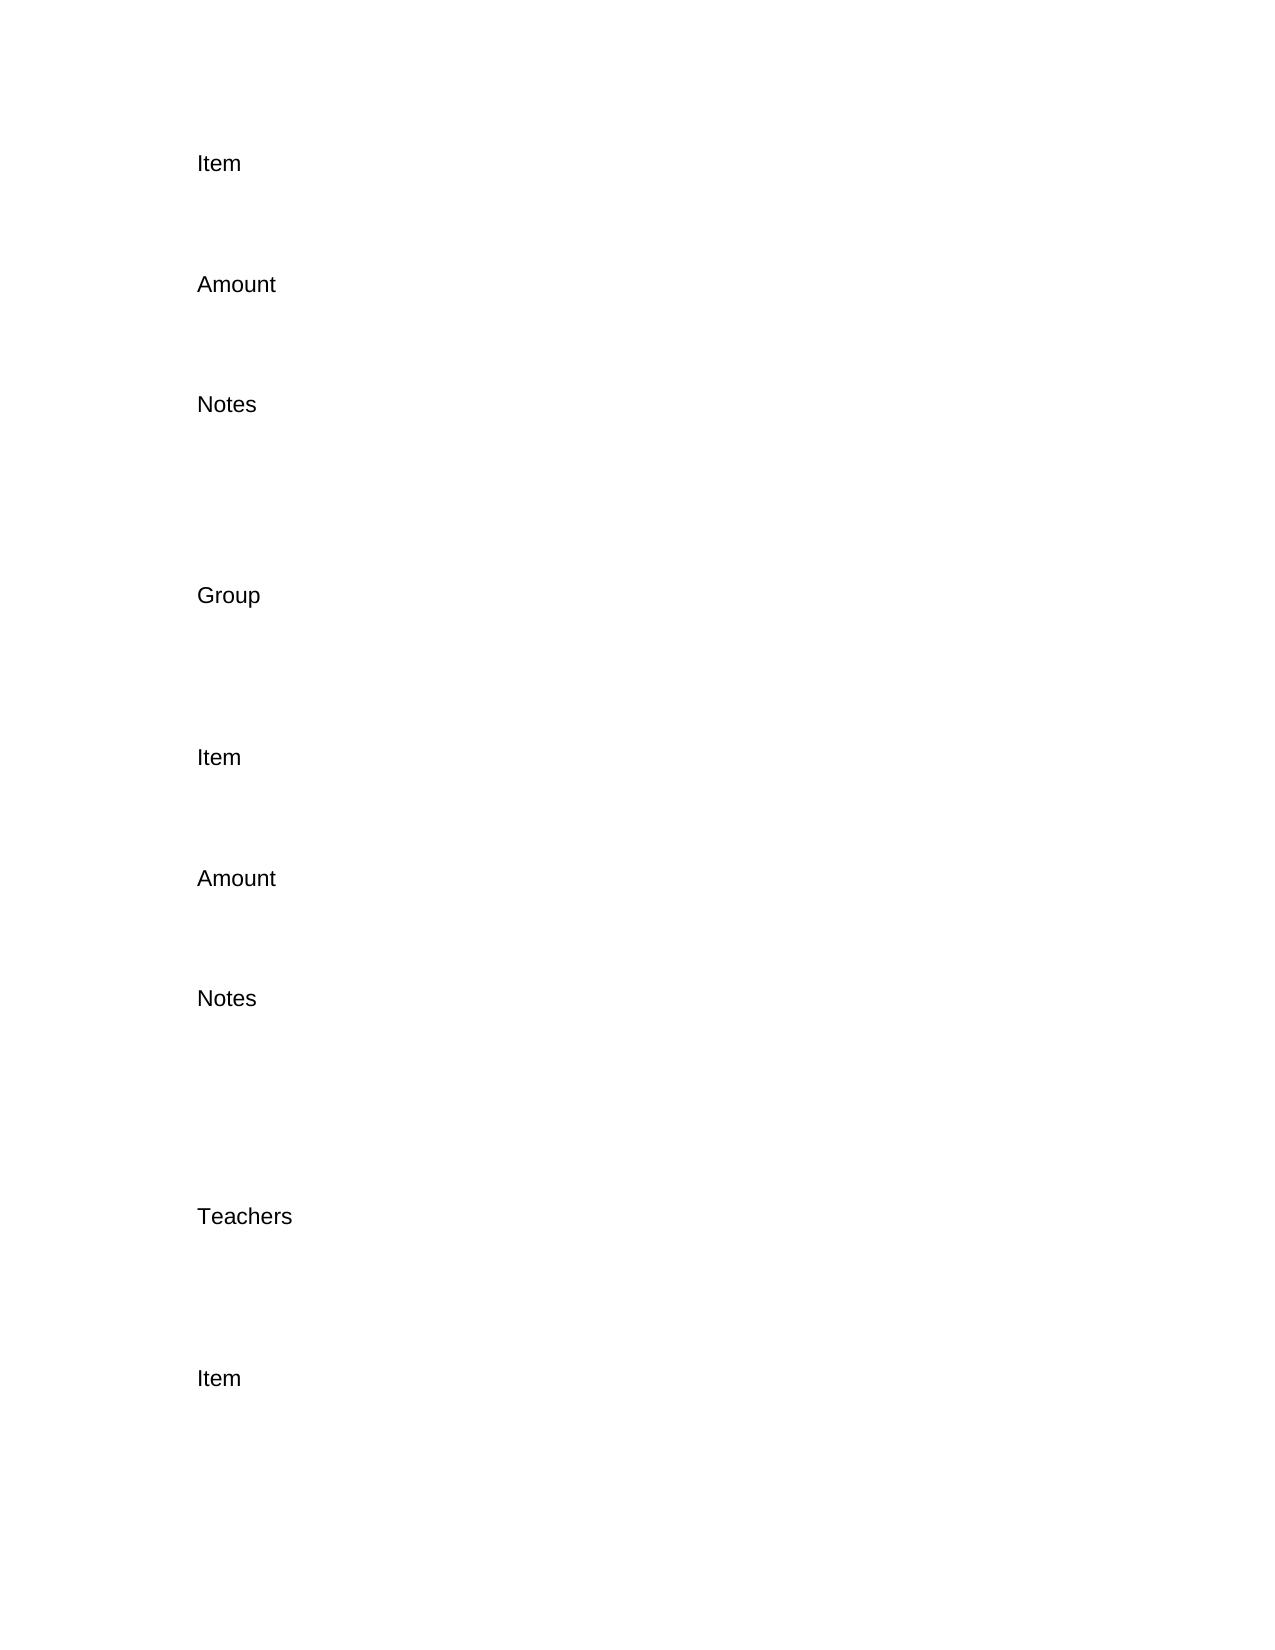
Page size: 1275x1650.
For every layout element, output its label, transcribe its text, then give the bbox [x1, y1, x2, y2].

text Notes [197, 985, 1078, 1012]
text Item [197, 744, 1078, 771]
text Item [197, 1365, 1078, 1391]
text Item [197, 150, 1078, 176]
text Amount [197, 271, 1078, 297]
text Amount [197, 865, 1078, 891]
text Teachers [197, 1203, 1078, 1229]
text Group [197, 582, 1078, 608]
text Notes [197, 391, 1078, 417]
